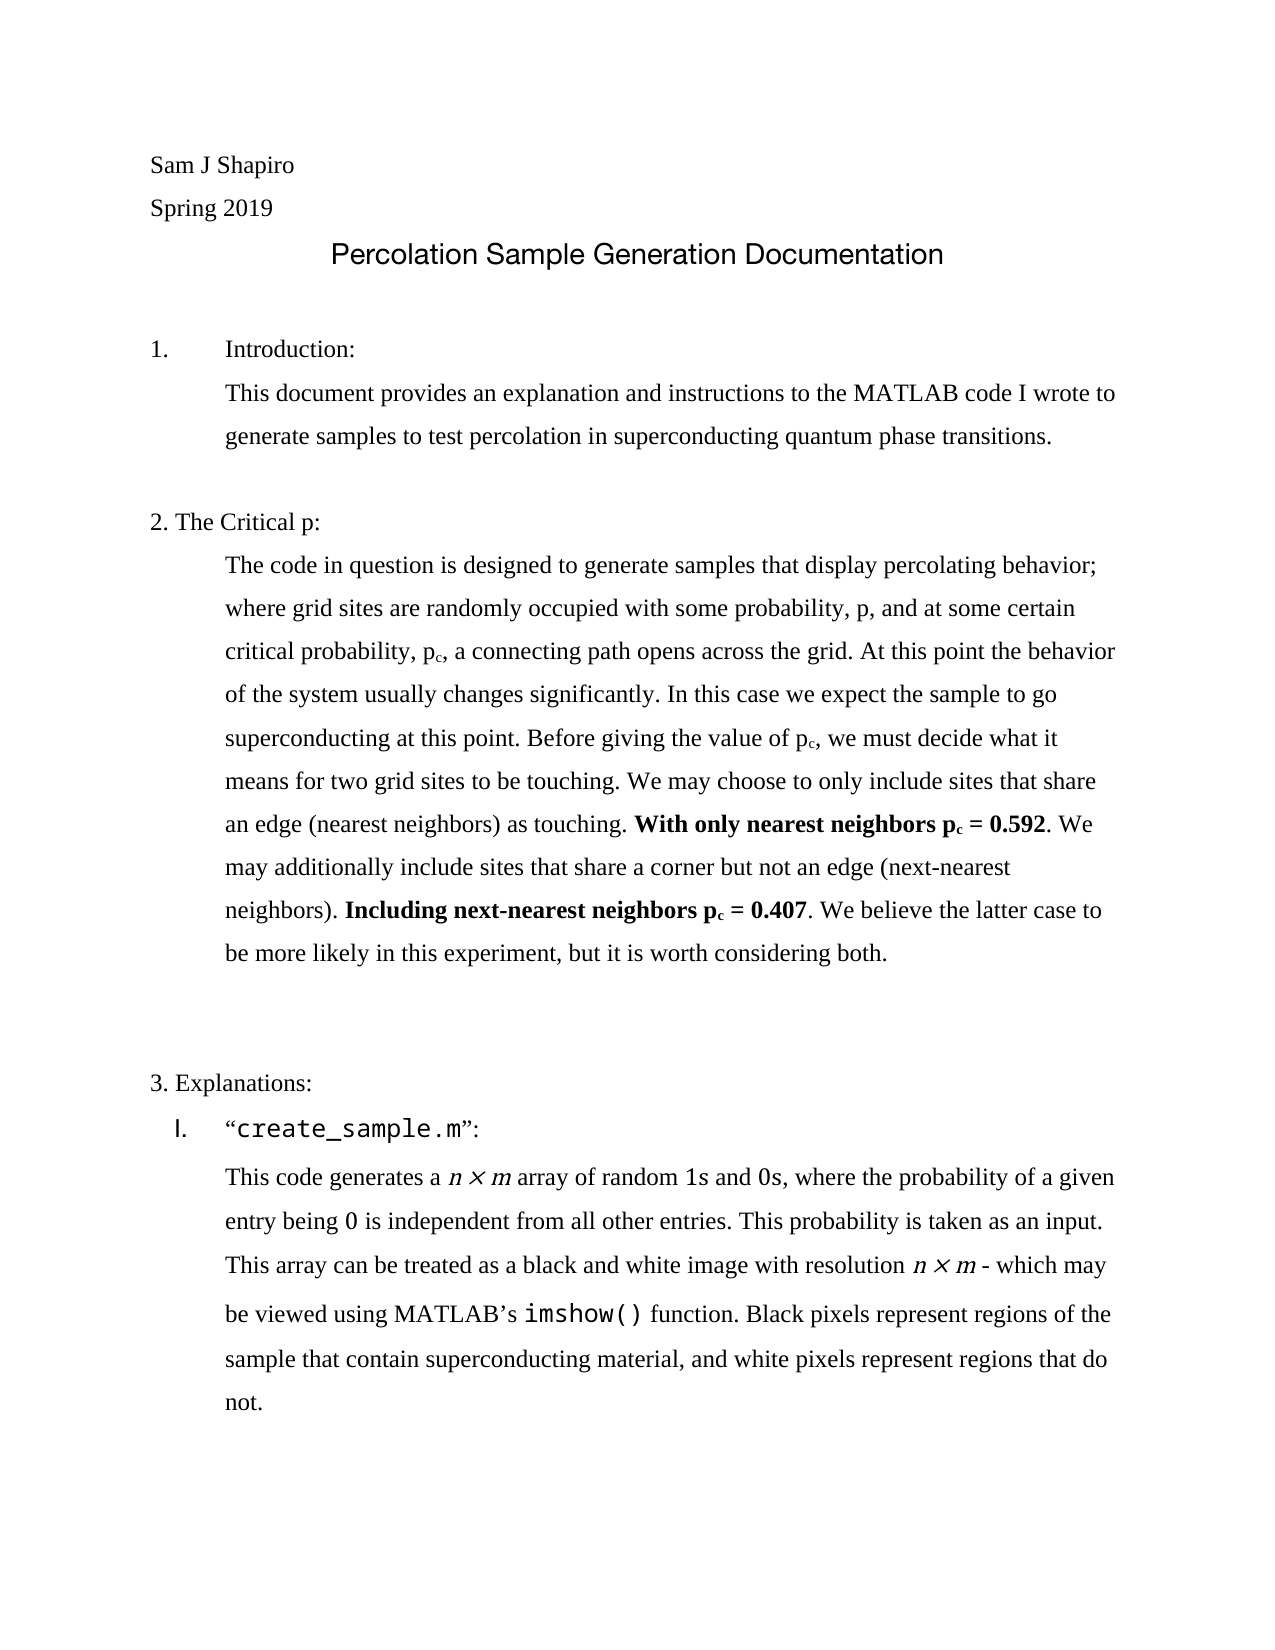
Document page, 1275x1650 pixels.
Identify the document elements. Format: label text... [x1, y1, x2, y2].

text 2. The Critical p: [150, 507, 1125, 536]
list Introduction: [150, 334, 1125, 363]
text 3. Explanations: [150, 1068, 1125, 1096]
text Percolation Sample Generation Documentation [150, 236, 1125, 273]
text This document provides an explanation and instructions to the MATLAB code I wrote to generate samples to test percolation in superconducting quantum phase transitions. [225, 378, 1125, 449]
text Spring 2019 [150, 193, 1125, 222]
list “create_sample.m”: [187, 1111, 1125, 1145]
text This code generates a n × m array of random 1s and 0s, where the probability of a given entry being 0 is independent from all other entries. This probability is taken as an input. This array can be treated as a black and white image with resolution n × m - which may be viewed using MATLAB’s imshow() function. Black pixels represent regions of the sample that contain superconducting material, and white pixels represent regions that do not. [225, 1162, 1125, 1416]
text Sam J Shapiro [150, 150, 1125, 179]
text The code in question is designed to generate samples that display percolating behavior; where grid sites are randomly occupied with some probability, p, and at some certain critical probability, pc, a connecting path opens across the grid. At this point the behavior of the system usually changes significantly. In this case we expect the sample to go superconducting at this point. Before giving the value of pc, we must decide what it means for two grid sites to be touching. We may choose to only include sites that share an edge (nearest neighbors) as touching. With only nearest neighbors pc = 0.592. We may additionally include sites that share a corner but not an edge (next-nearest neighbors). Including next-nearest neighbors pc = 0.407. We believe the latter case to be more likely in this experiment, but it is worth considering both. [225, 550, 1125, 967]
